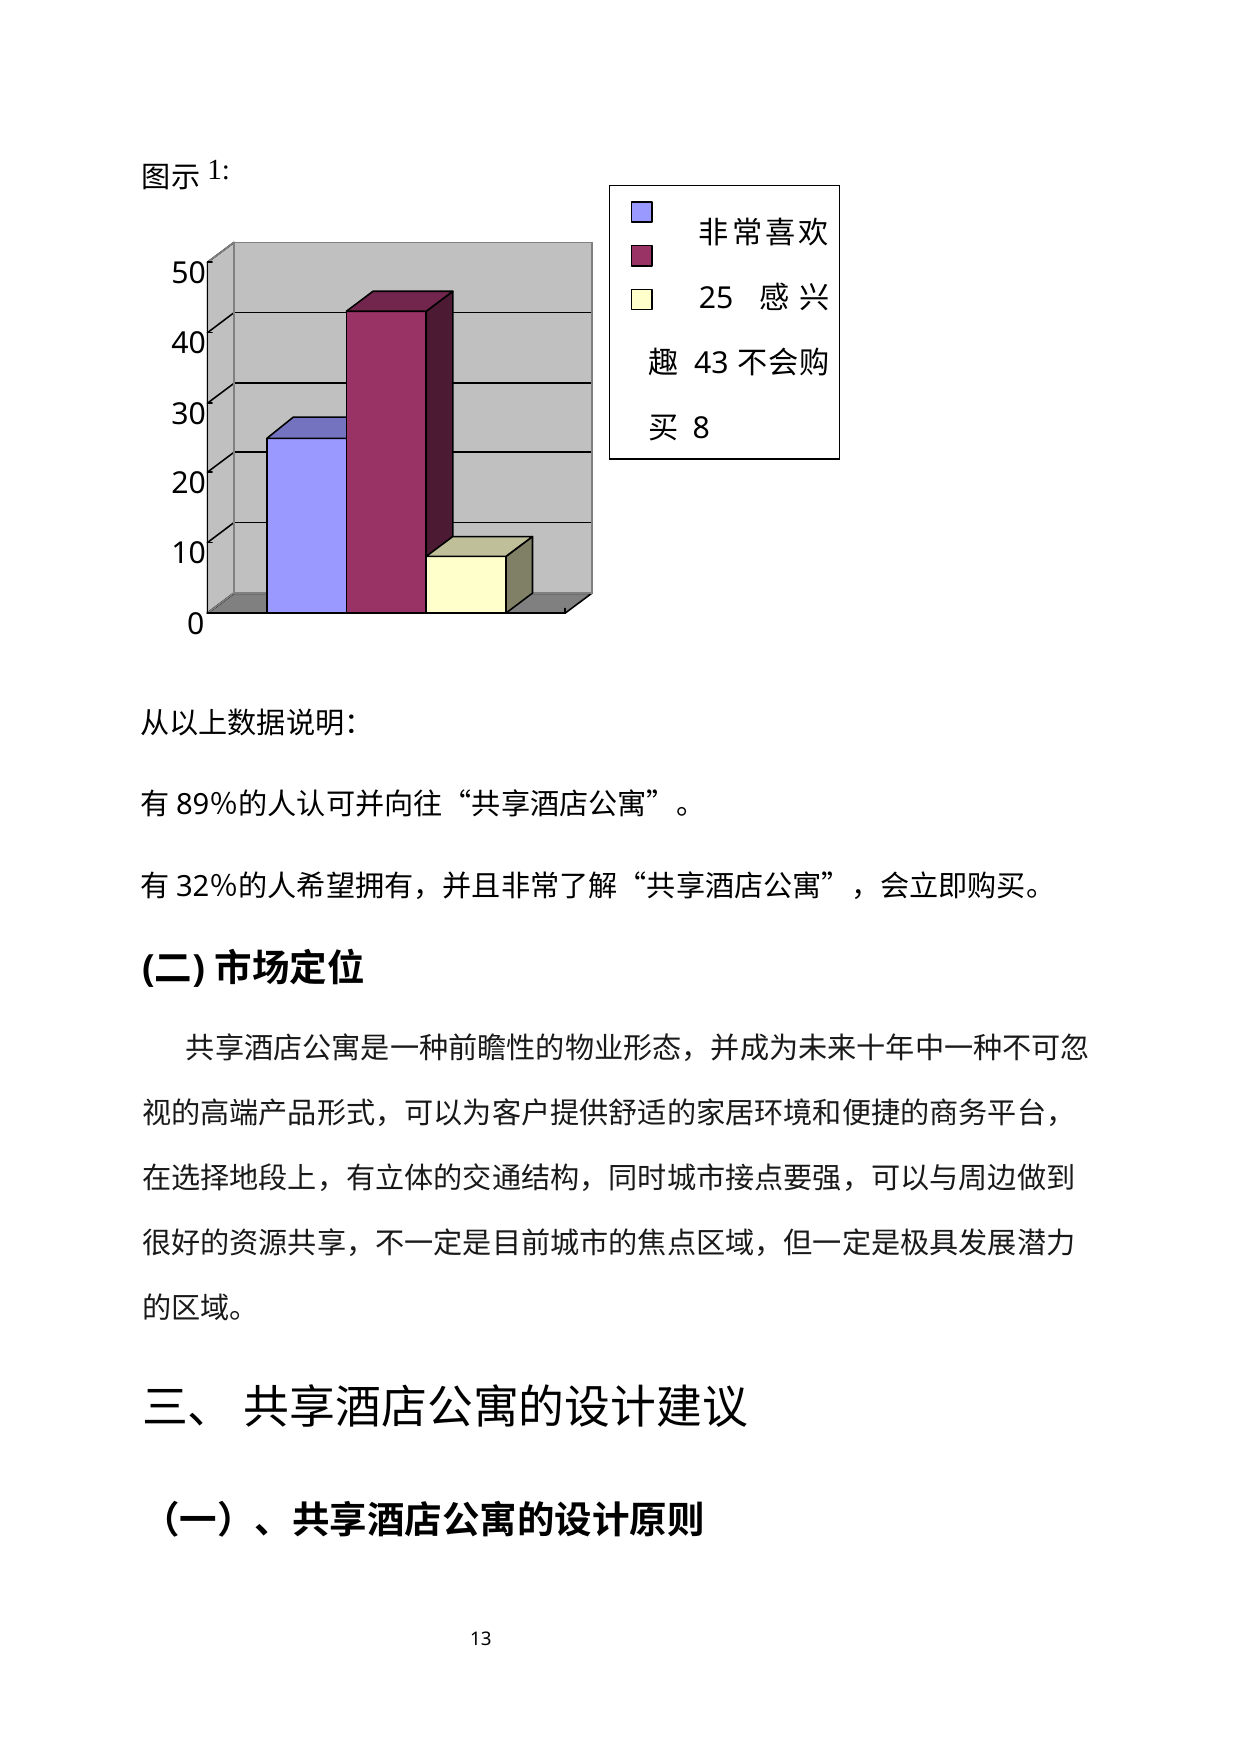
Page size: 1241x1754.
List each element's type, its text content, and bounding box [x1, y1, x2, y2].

table_header [142, 152, 599, 672]
text 有 89％的人认可并向往“共享酒店公寓”。 [140, 770, 1098, 835]
text 从以上数据说明： [140, 688, 1098, 753]
list 三、 共享酒店公寓的设计建议 [142, 1355, 1098, 1452]
text （一）、共享酒店公寓的设计原则 [142, 1485, 1098, 1550]
text 共享酒店公寓是一种前瞻性的物业形态，并成为未来十年中一种不可忽视的高端产品形式，可以为客户提供舒适的家居环境和便捷的商务平台，在选择地段上，有立体的交通结构，同时城市接点要强，可以与周边做到很好的资源共享，不一定是目前城市的焦点区域，但一定是极具发展潜力的区域。 [142, 1013, 1098, 1338]
text (二) 市场定位 [142, 932, 1098, 997]
table_header [599, 152, 840, 672]
text 有 32％的人希望拥有，并且非常了解“共享酒店公寓”，会立即购买。 [140, 851, 1098, 916]
